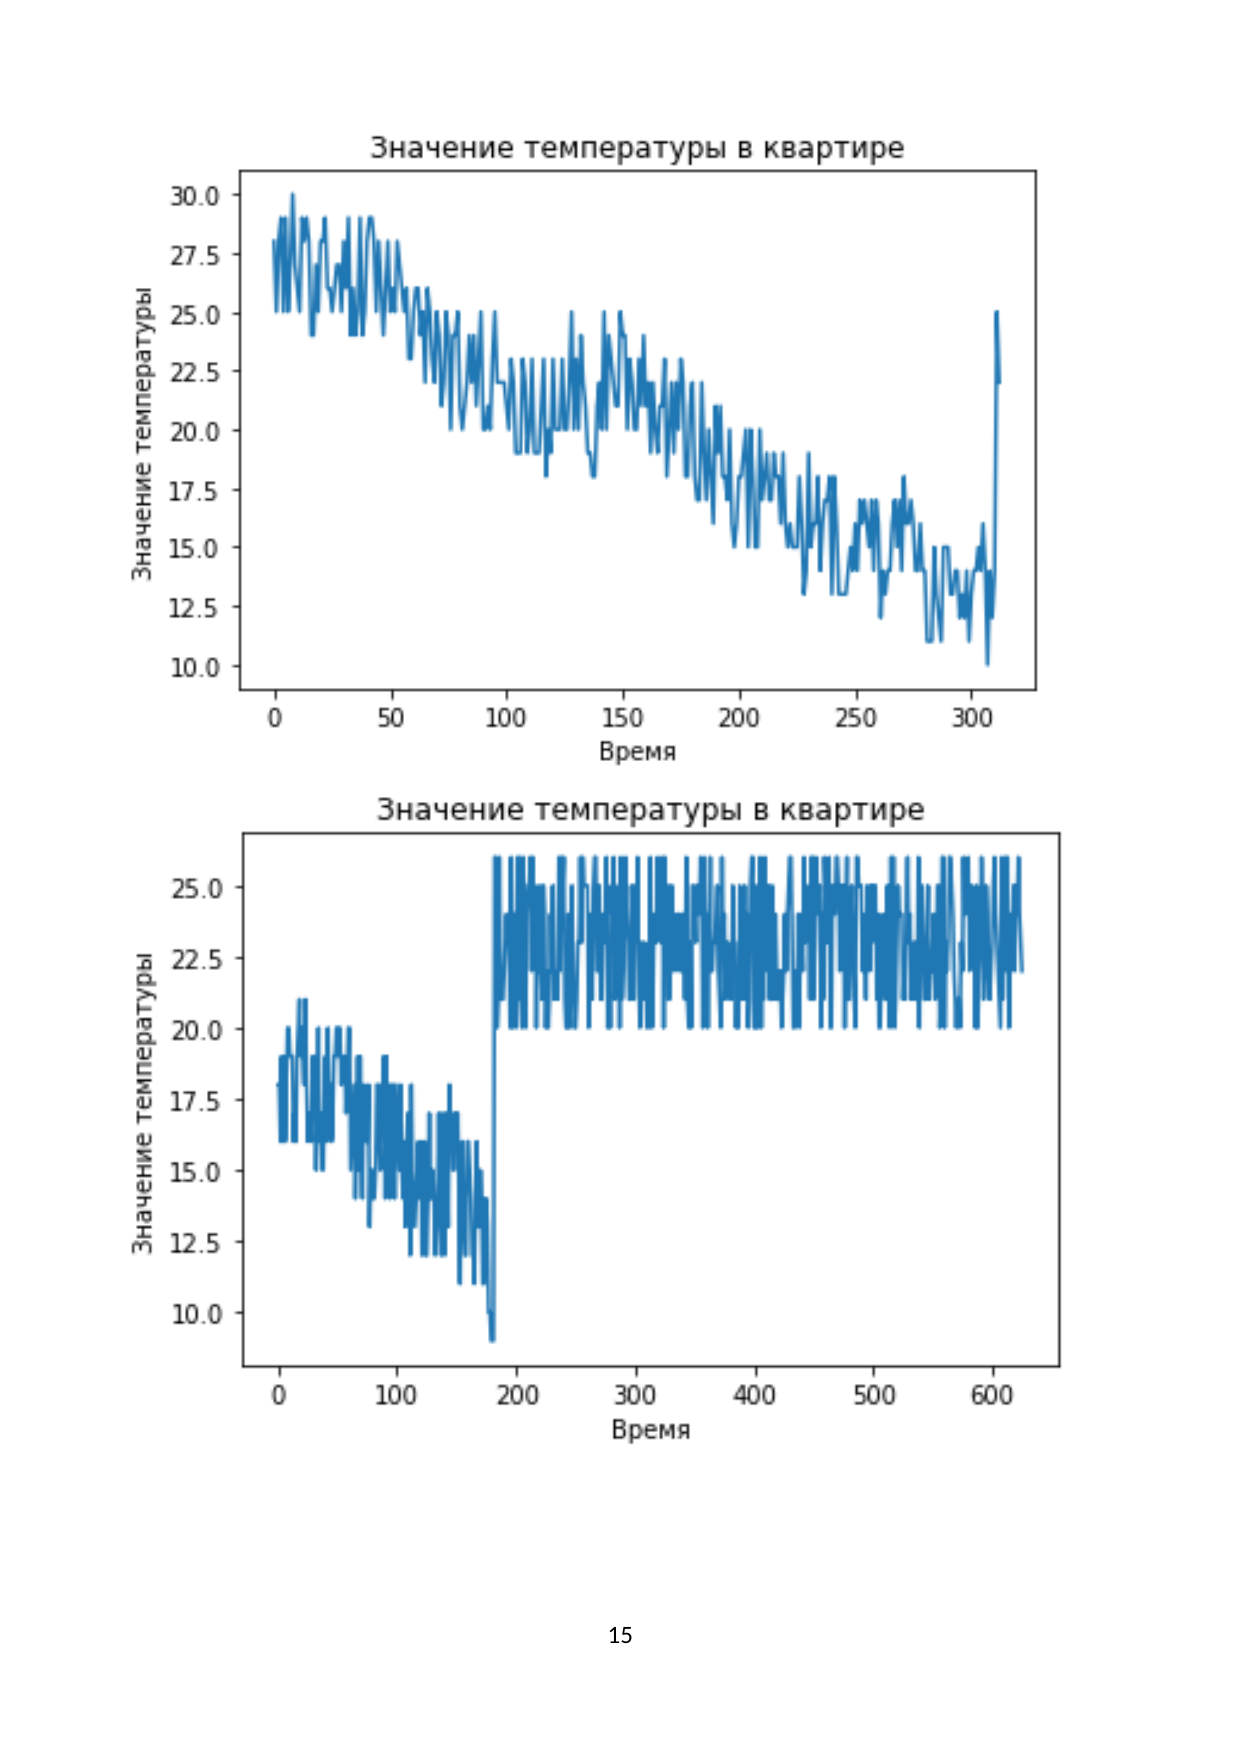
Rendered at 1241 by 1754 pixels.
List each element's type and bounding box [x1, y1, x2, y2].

picture [118, 118, 1076, 1459]
